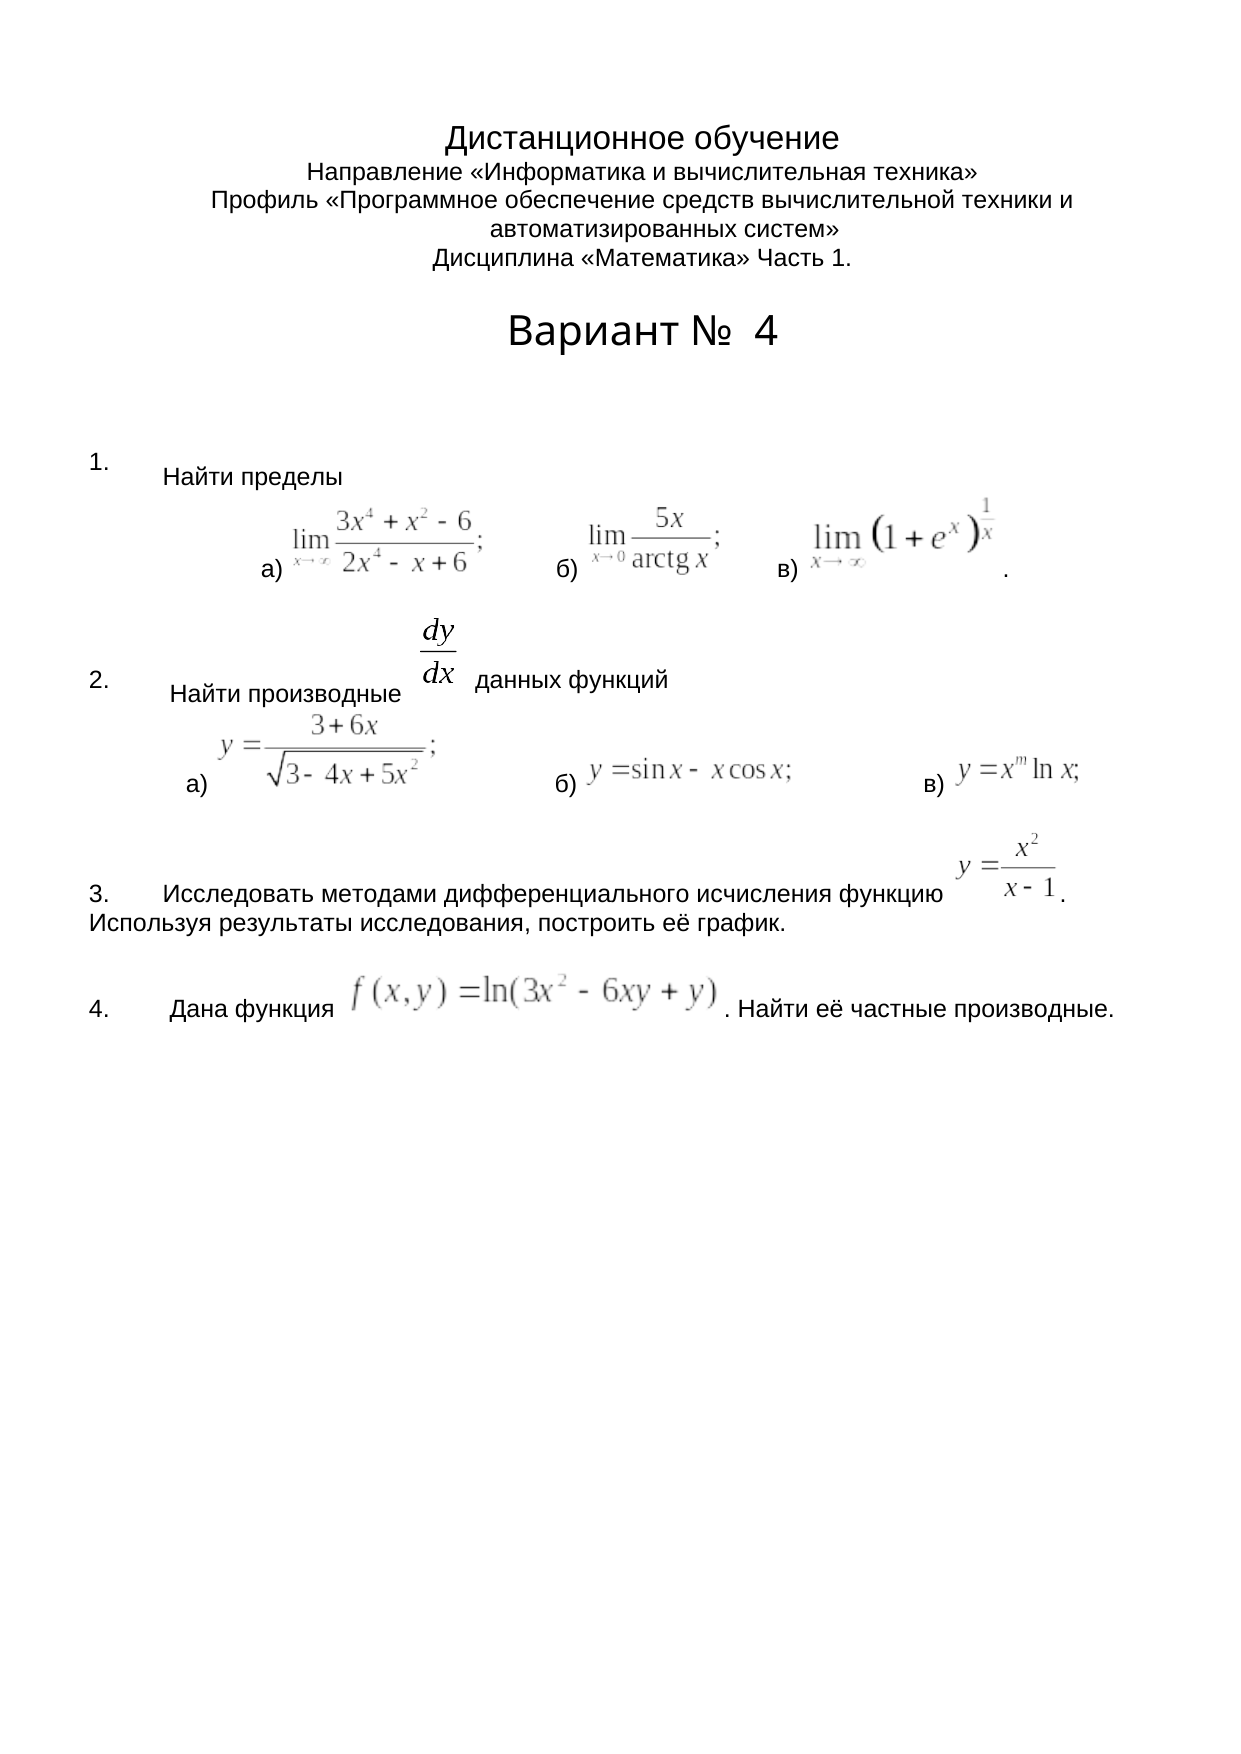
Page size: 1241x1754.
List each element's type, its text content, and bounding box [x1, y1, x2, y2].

list Дана функция . Найти её частные производные. [89, 966, 1181, 1023]
text Вариант № 4 [103, 300, 1181, 357]
text а) б) в) . [89, 491, 1181, 583]
title Исследовать методами дифференциального исчисления функцию . Используя результаты исследования, построить её график. [89, 826, 1181, 937]
text а) б) в) [89, 708, 1181, 797]
text Направление «Информатика и вычислительная техника» [103, 157, 1181, 185]
title Найти пределы [89, 447, 1181, 491]
text Дисциплина «Математика» Часть 1. [103, 243, 1181, 272]
text Дистанционное обучение [103, 118, 1181, 157]
text Профиль «Программное обеспечение средств вычислительной техники и автоматизированных систем» [103, 185, 1181, 243]
title Найти производные данных функций [89, 612, 1181, 708]
